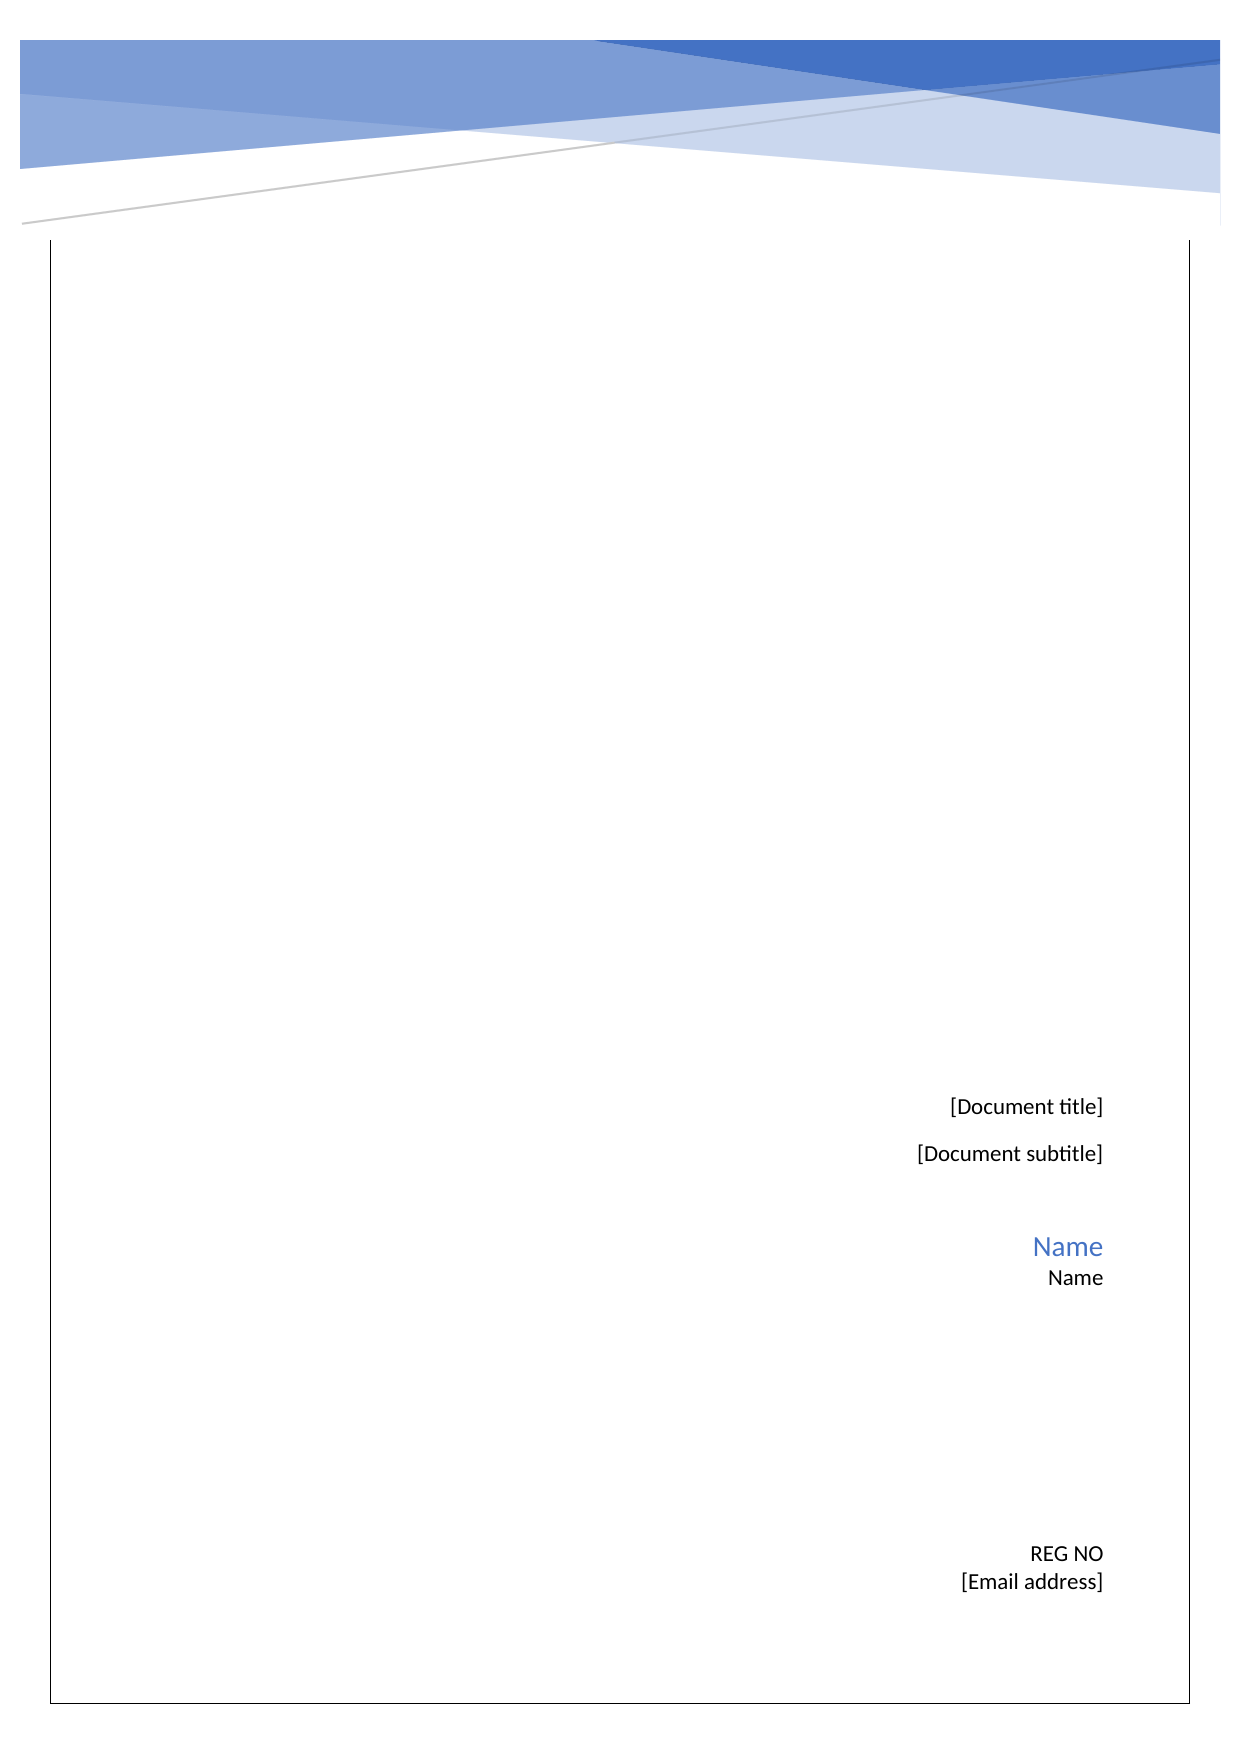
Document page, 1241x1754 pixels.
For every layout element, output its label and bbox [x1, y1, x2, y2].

picture [20, 40, 1221, 240]
